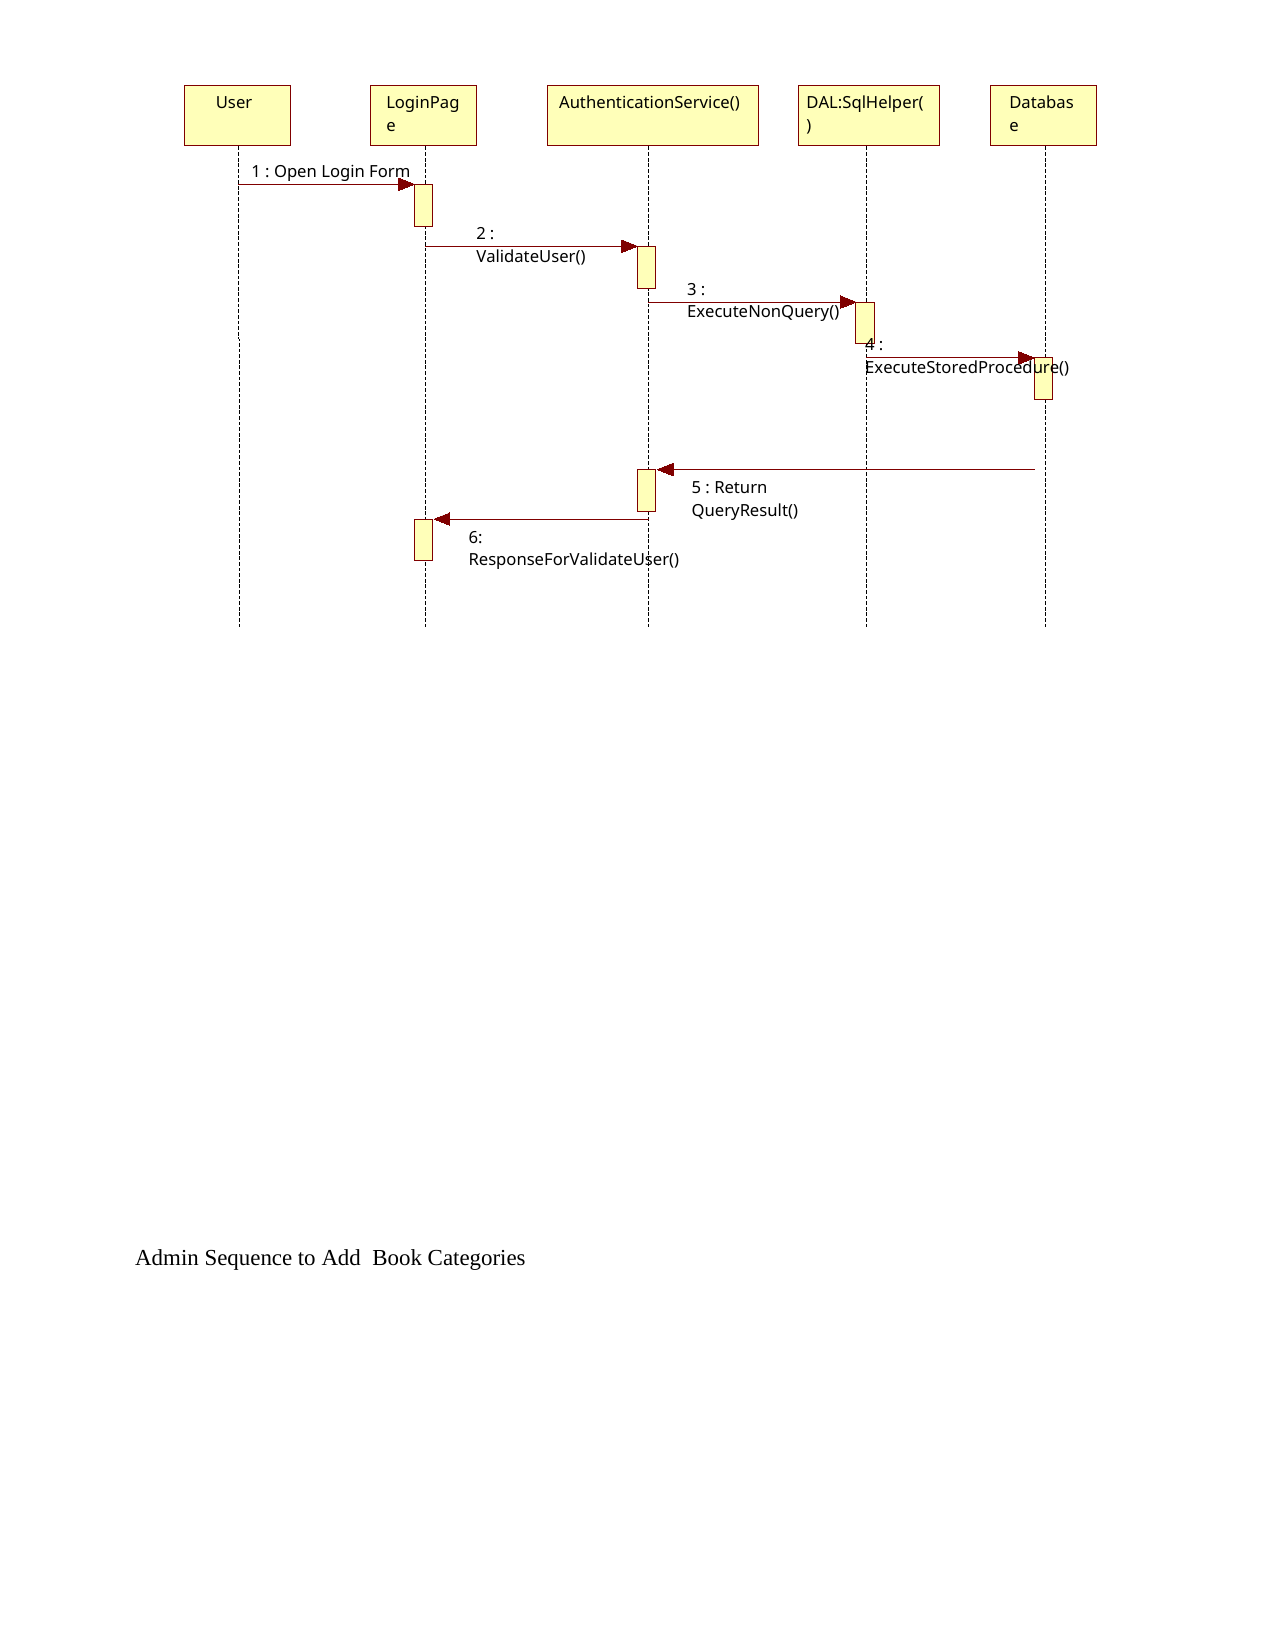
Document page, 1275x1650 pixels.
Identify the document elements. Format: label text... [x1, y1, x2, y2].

text Admin Sequence to Add Book Categories [135, 1244, 1137, 1270]
